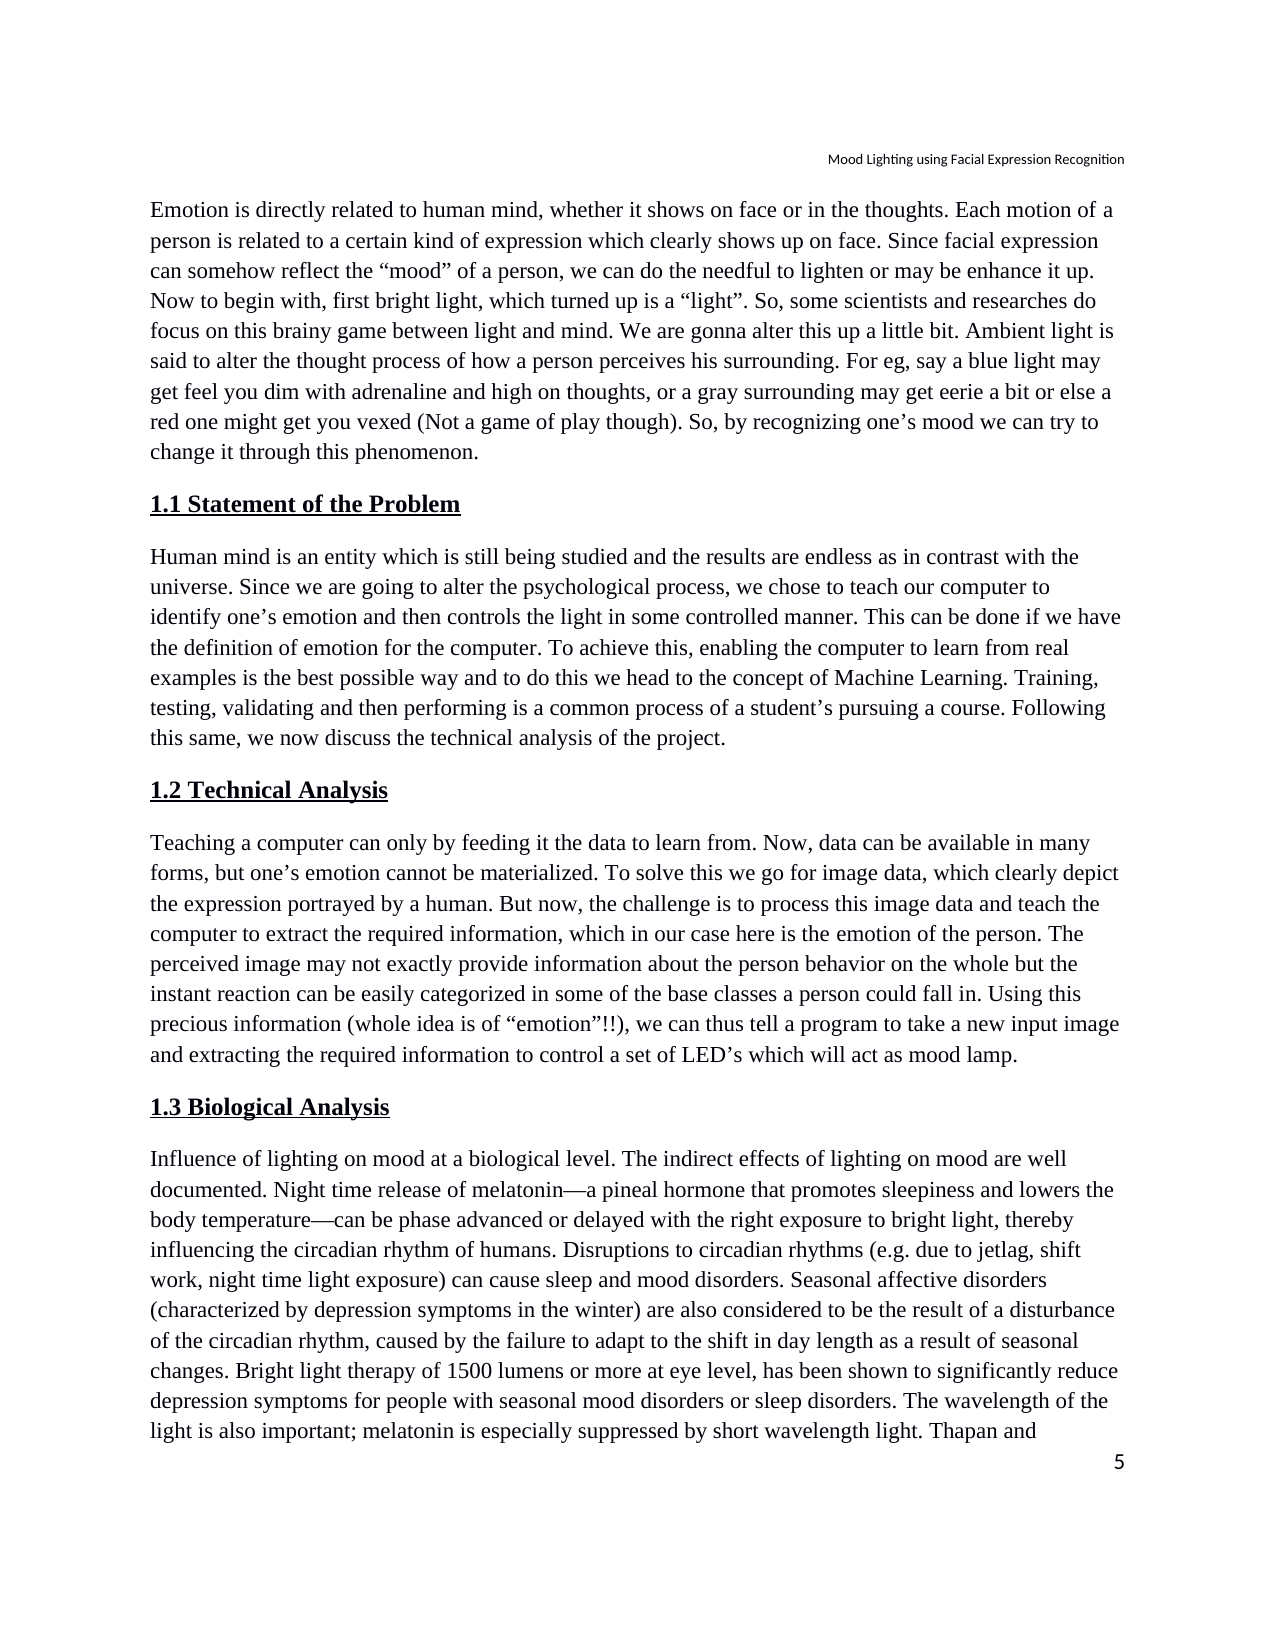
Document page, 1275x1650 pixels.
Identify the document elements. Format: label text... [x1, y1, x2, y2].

text Human mind is an entity which is still being studied and the results are endless as in contrast with the universe. Since we are going to alter the psychological process, we chose to teach our computer to identify one’s emotion and then controls the light in some controlled manner. This can be done if we have the definition of emotion for the computer. To achieve this, enabling the computer to learn from real examples is the best possible way and to do this we head to the concept of Machine Learning. Training, testing, validating and then performing is a common process of a student’s pursuing a course. Following this same, we now discuss the technical analysis of the project. [150, 543, 1125, 751]
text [150, 1146, 1125, 1444]
text Emotion is directly related to human mind, whether it shows on face or in the thoughts. Each motion of a person is related to a certain kind of expression which clearly shows up on face. Since facial expression can somehow reflect the “mood” of a person, we can do the needful to lighten or may be enhance it up. Now to begin with, first bright light, which turned up is a “light”. So, some scientists and researches do focus on this brainy game between light and mind. We are gonna alter this up a little bit. Ambient light is said to alter the thought process of how a person perceives his surrounding. For eg, say a blue light may get feel you dim with adrenaline and high on thoughts, or a gray surrounding may get eerie a bit or else a red one might get you vexed (Not a game of play though). So, by recognizing one’s mood we can try to change it through this phenomenon. [150, 196, 1125, 464]
text Teaching a computer can only by feeding it the data to learn from. Now, data can be available in many forms, but one’s emotion cannot be materialized. To solve this we go for image data, which clearly depict the expression portrayed by a human. But now, the challenge is to process this image data and teach the computer to extract the required information, which in our case here is the emotion of the person. The perceived image may not exactly provide information about the person behavior on the whole but the instant reaction can be easily categorized in some of the base classes a person could fall in. Using this precious information (whole idea is of “emotion”!!), we can thus tell a program to take a new input image and extracting the required information to control a set of LED’s which will act as mood lamp. [150, 829, 1125, 1067]
text 1.3 Biological Analysis [150, 1092, 1125, 1120]
text 1.1 Statement of the Problem [150, 489, 1125, 518]
text 1.2 Technical Analysis [150, 775, 1125, 804]
